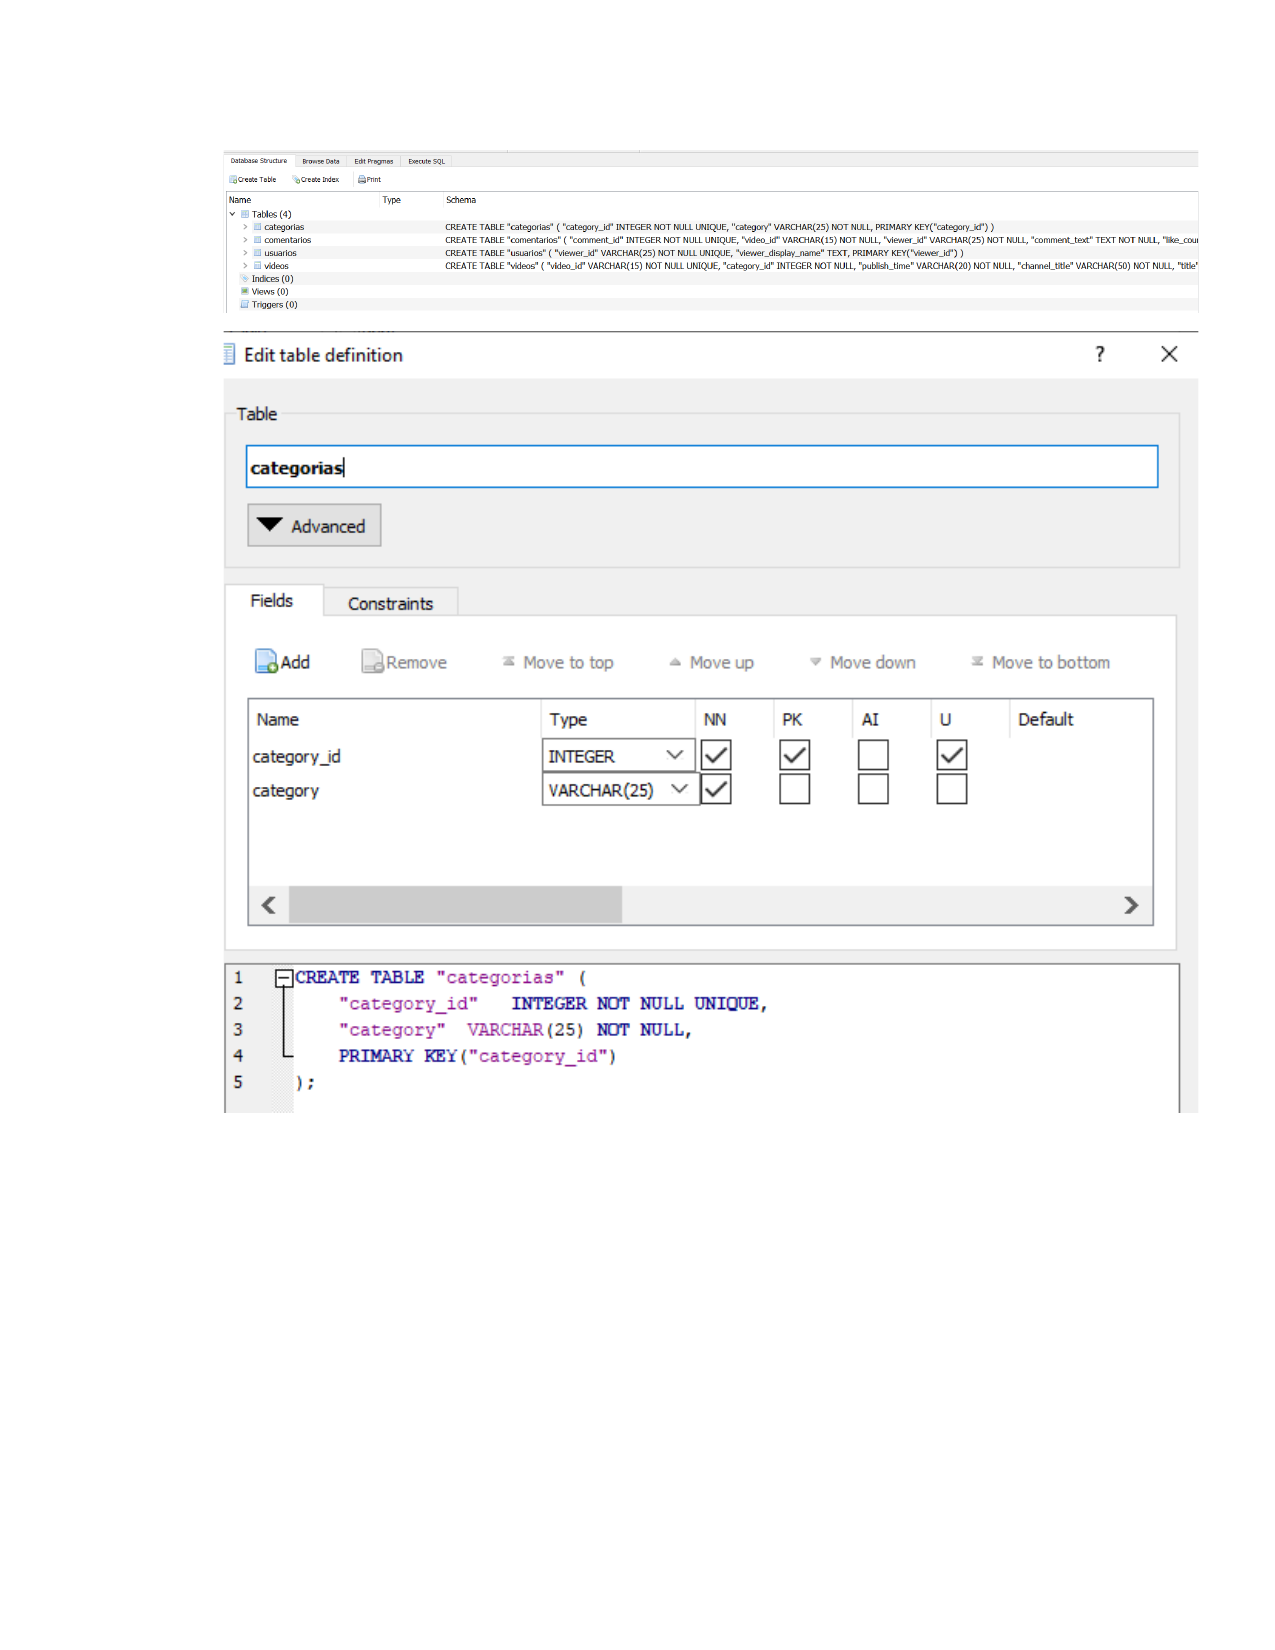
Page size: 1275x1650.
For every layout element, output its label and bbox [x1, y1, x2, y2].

picture [223, 150, 1199, 313]
picture [223, 331, 1199, 1113]
